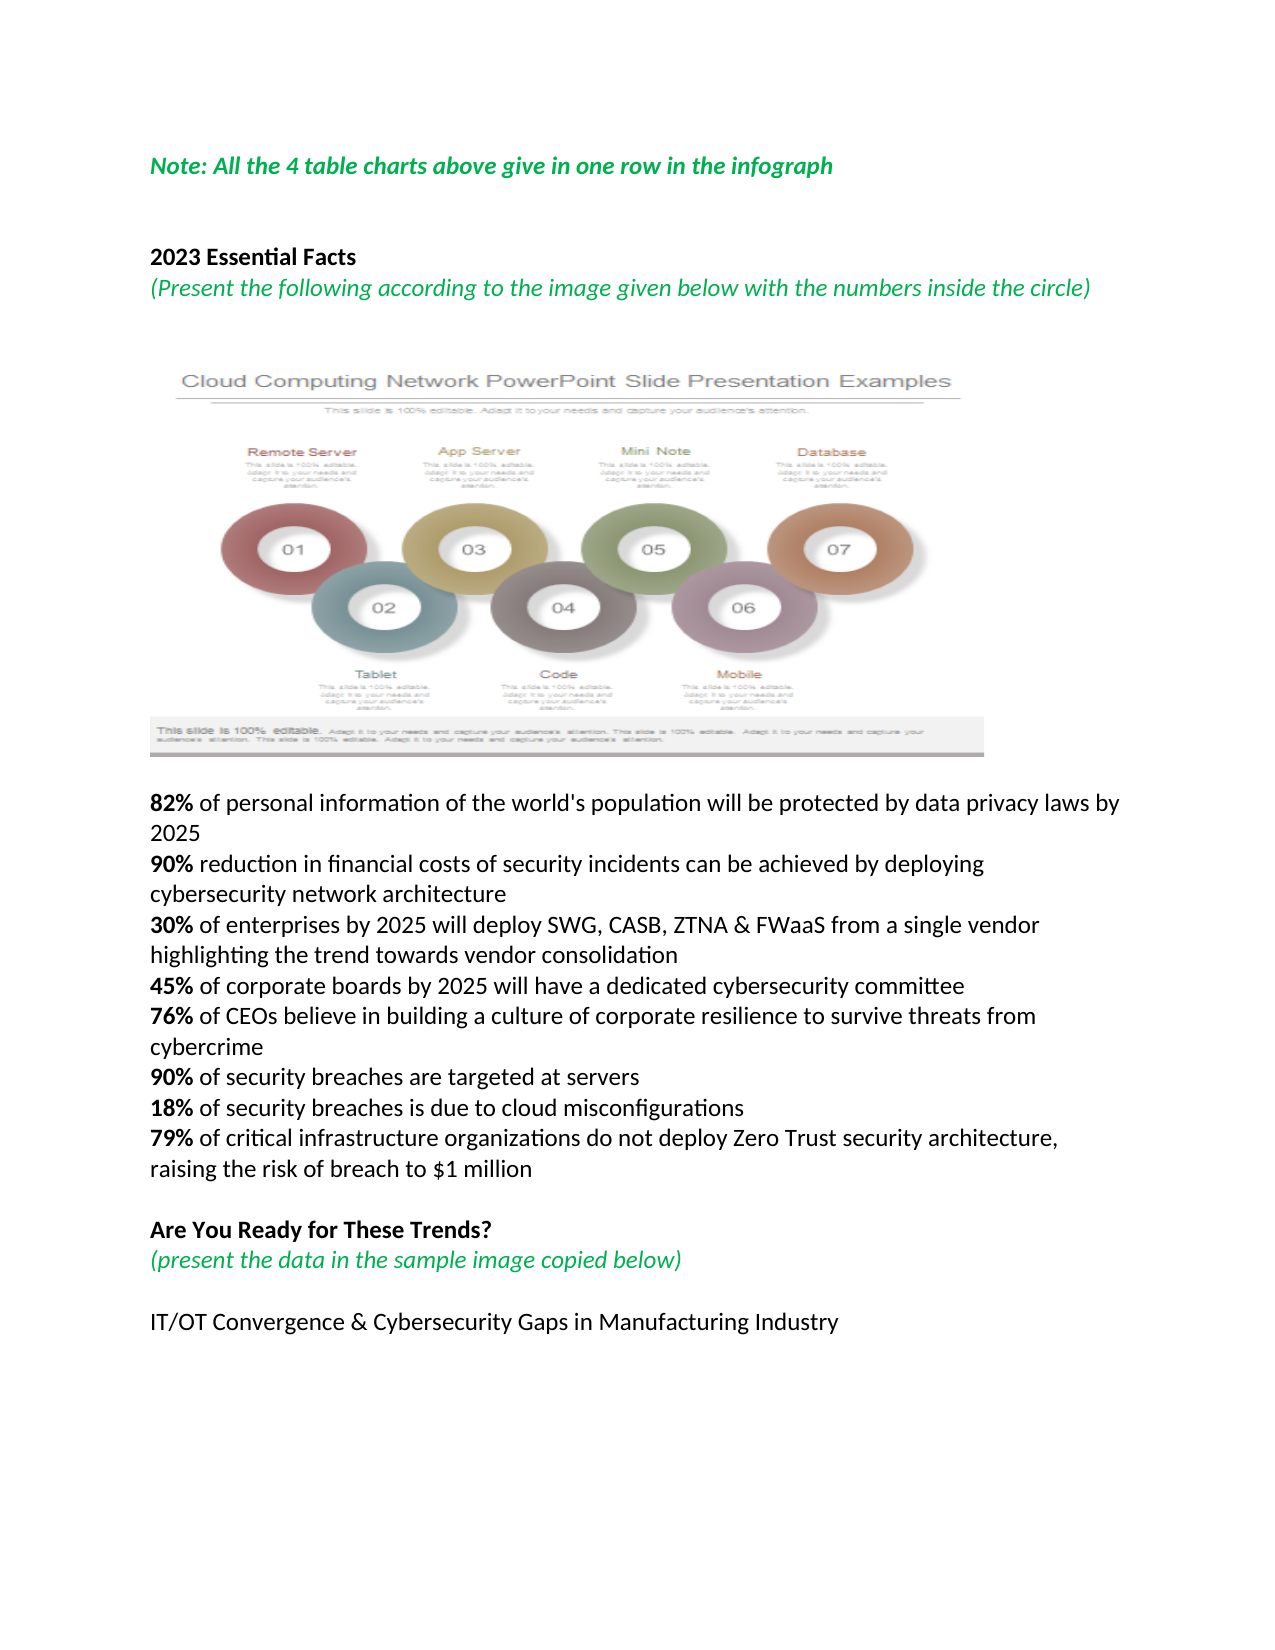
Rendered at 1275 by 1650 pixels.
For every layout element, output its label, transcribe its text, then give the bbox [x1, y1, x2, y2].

text Note: All the 4 table charts above give in one row in the infograph [150, 150, 1125, 181]
text 79% of critical infrastructure organizations do not deploy Zero Trust security architecture, raising the risk of breach to $1 million [150, 1123, 1125, 1184]
text 2023 Essential Facts [150, 242, 1125, 272]
text 45% of corporate boards by 2025 will have a dedicated cybersecurity committee [150, 970, 1125, 1001]
text 18% of security breaches is due to cloud misconfigurations [150, 1092, 1125, 1123]
text 76% of CEOs believe in building a culture of corporate resilience to survive threats from cybercrime [150, 1001, 1125, 1062]
text 90% reduction in financial costs of security incidents can be achieved by deploying cybersecurity network architecture [150, 848, 1125, 909]
text (present the data in the sample image copied below) [150, 1245, 1125, 1275]
text (Present the following according to the image given below with the numbers inside the circle) [150, 272, 1125, 303]
picture [150, 363, 985, 757]
text IT/OT Convergence & Cybersecurity Gaps in Manufacturing Industry [150, 1306, 1125, 1336]
text 30% of enterprises by 2025 will deploy SWG, CASB, ZTNA & FWaaS from a single vendor highlighting the trend towards vendor consolidation [150, 909, 1125, 970]
text 82% of personal information of the world's population will be protected by data privacy laws by 2025 [150, 787, 1125, 848]
text 90% of security breaches are targeted at servers [150, 1062, 1125, 1092]
text Are You Ready for These Trends? [150, 1214, 1125, 1245]
